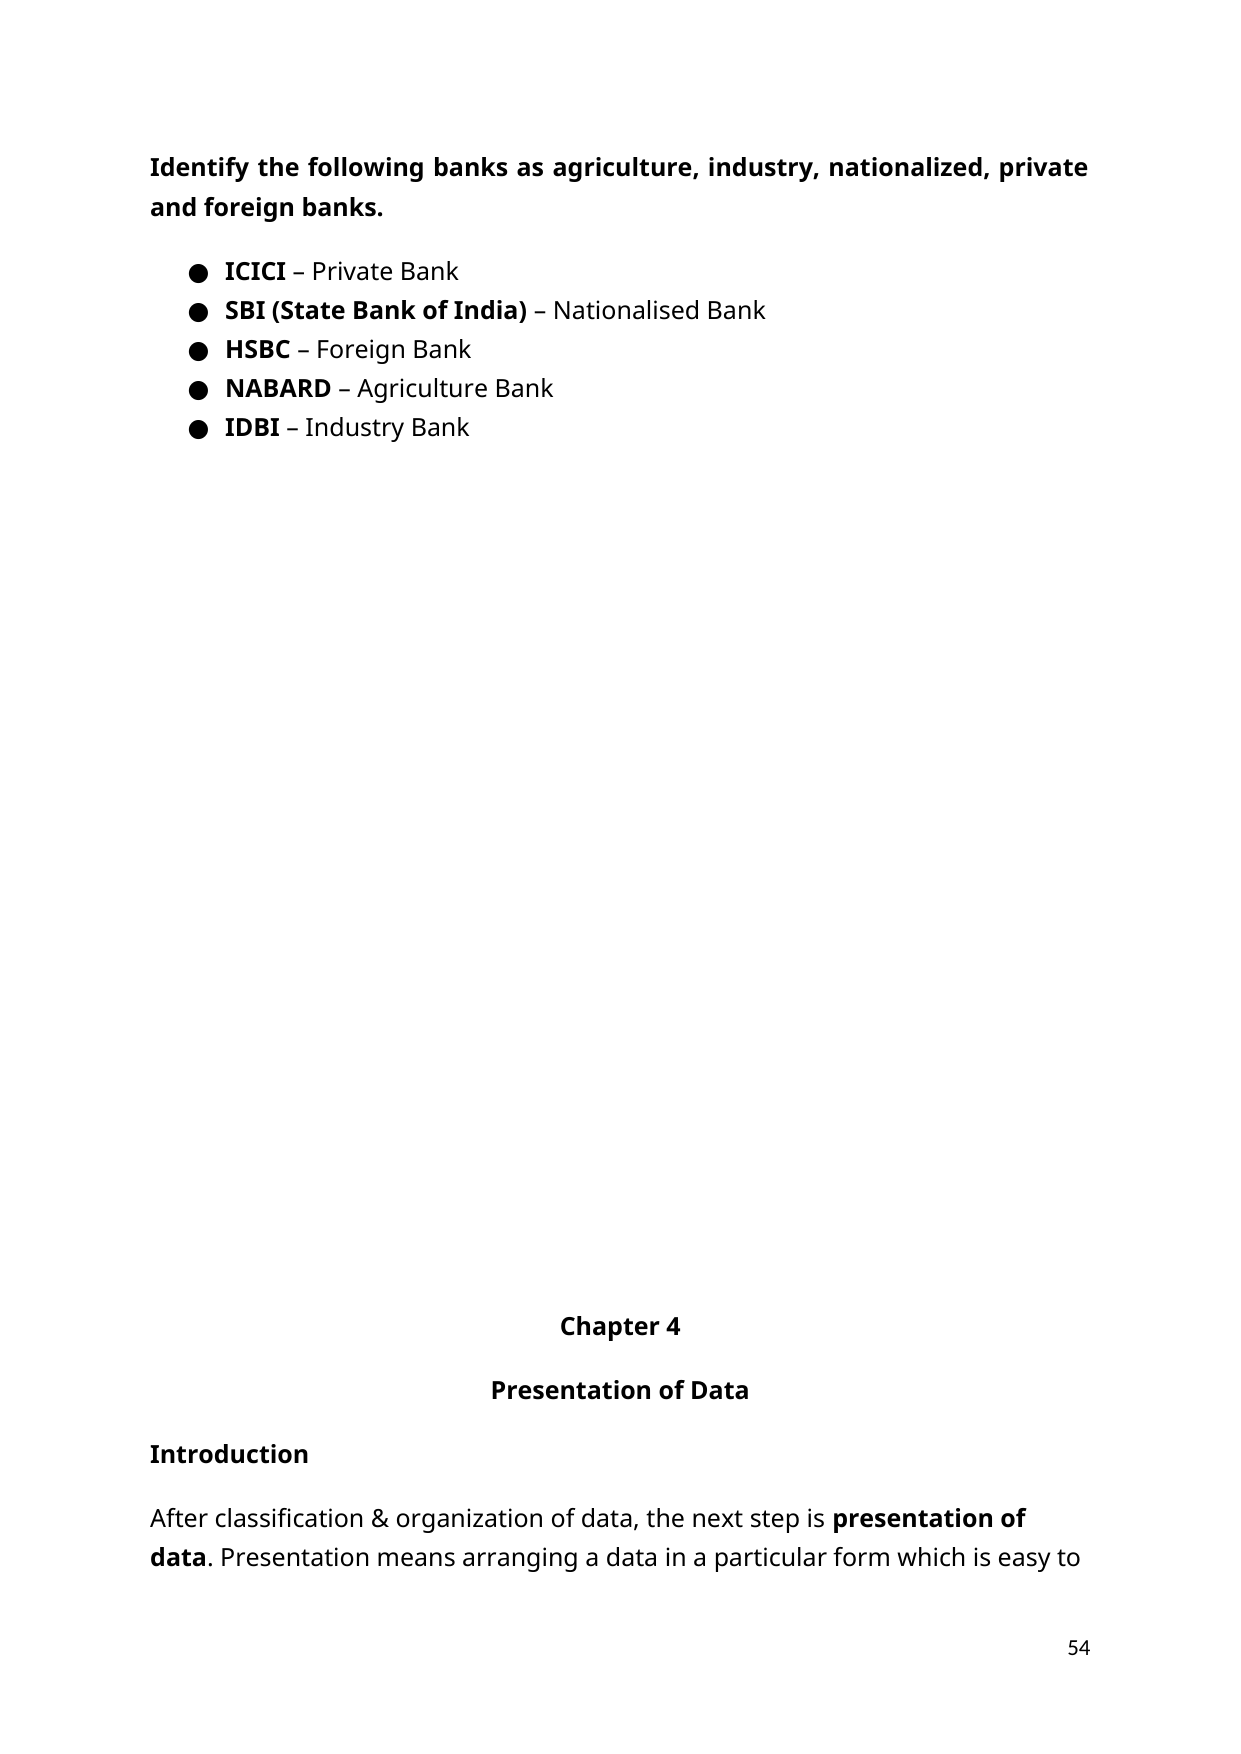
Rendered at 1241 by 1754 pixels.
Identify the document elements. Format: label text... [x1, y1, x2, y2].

list ICICI – Private Bank [187, 253, 1090, 287]
text Identify the following banks as agriculture, industry, nationalized, private and foreign banks. [150, 150, 1090, 223]
list NABARD – Agriculture Bank [187, 371, 1090, 405]
list HSBC – Foreign Bank [187, 332, 1090, 366]
text Chapter 4 [150, 1308, 1090, 1342]
list IDBI – Industry Bank [187, 410, 1090, 444]
text Introduction [150, 1437, 1090, 1471]
list SBI (State Bank of India) – Nationalised Bank [187, 292, 1090, 327]
text Presentation of Data [150, 1372, 1090, 1407]
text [150, 1501, 1090, 1574]
